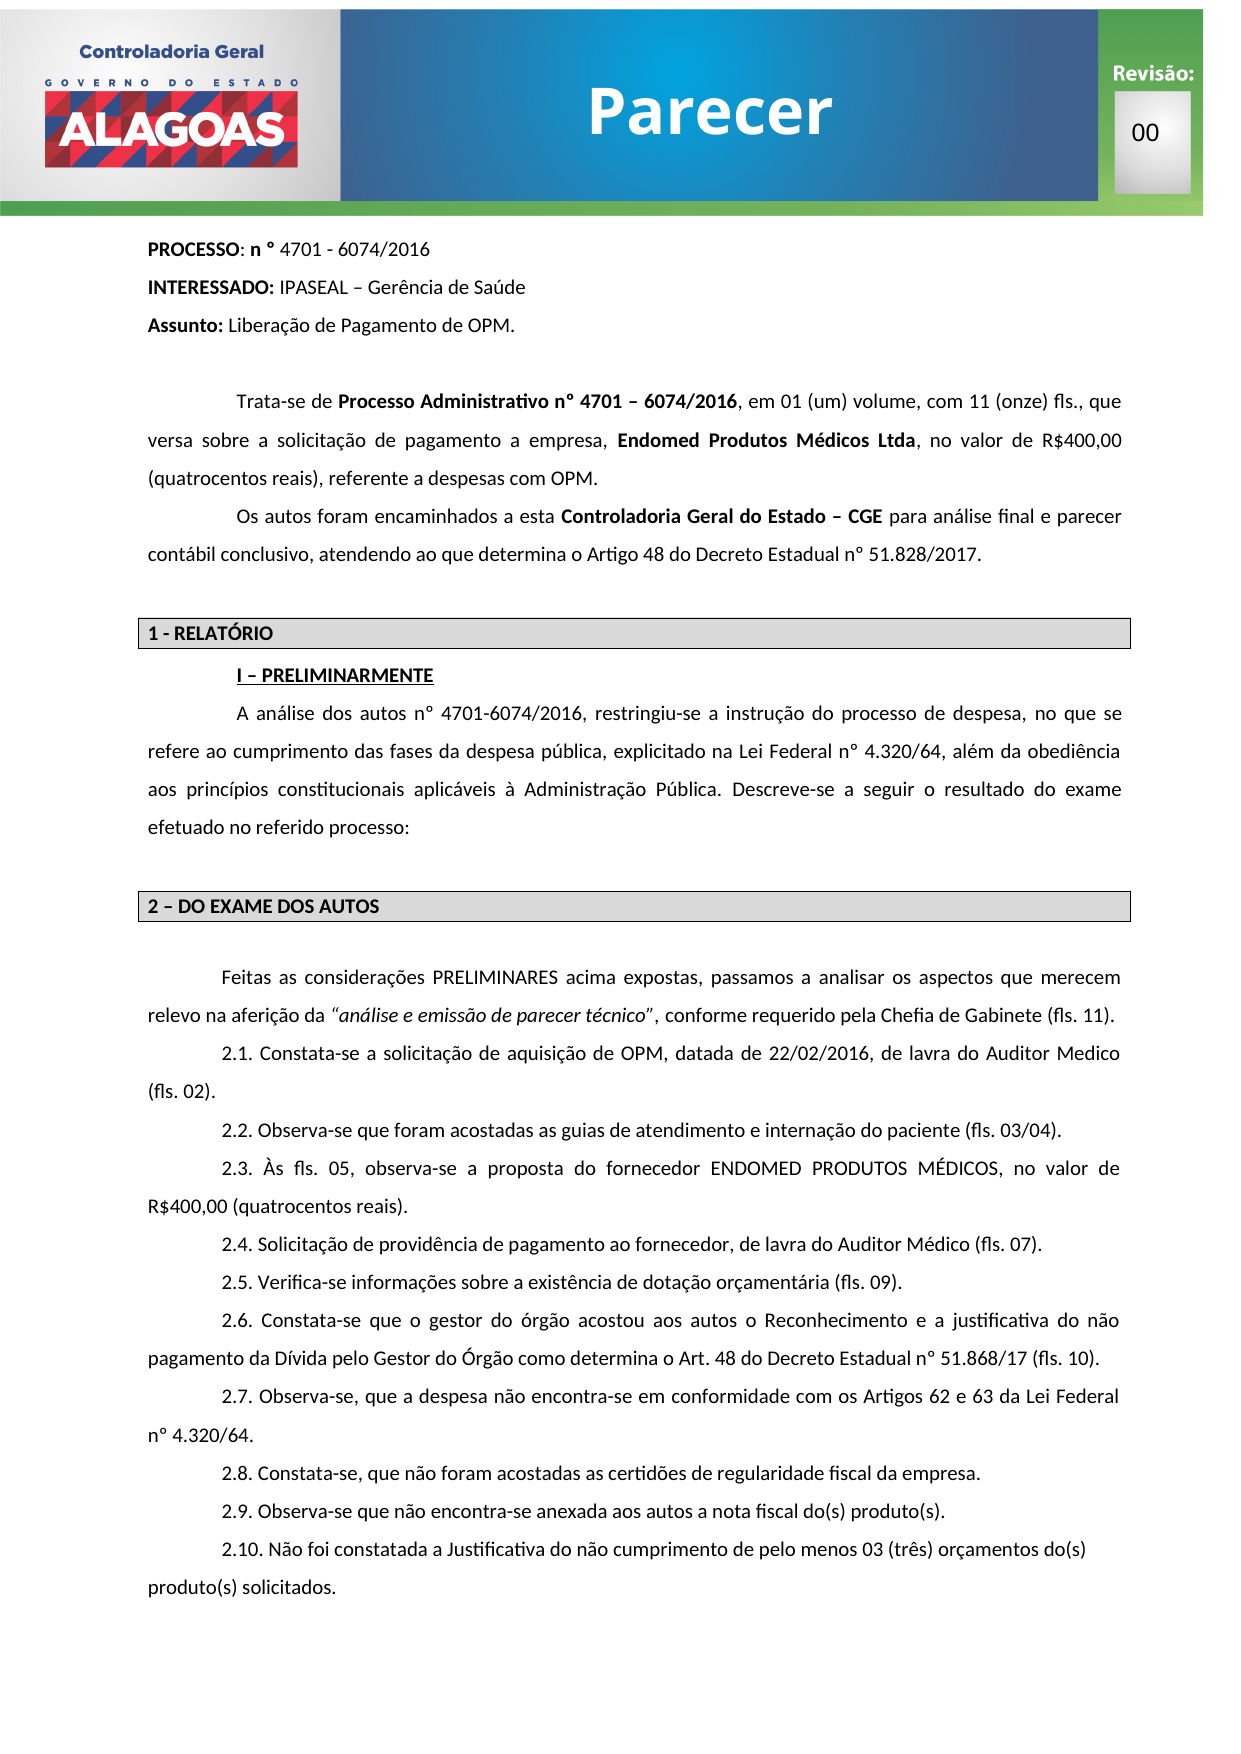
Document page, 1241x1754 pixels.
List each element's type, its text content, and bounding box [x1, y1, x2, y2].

text A análise dos autos nº 4701-6074/2016, restringiu-se a instrução do processo de despesa, no que se refere ao cumprimento das fases da despesa pública, explicitado na Lei Federal nº 4.320/64, além da obediência aos princípios constitucionais aplicáveis à Administração Pública. Descreve-se a seguir o resultado do exame efetuado no referido processo: [148, 700, 1122, 840]
text 1 - RELATÓRIO [139, 619, 1130, 648]
text 2.9. Observa-se que não encontra-se anexada aos autos a nota fiscal do(s) produto(s). [148, 1498, 1122, 1523]
text 2 – DO EXAME DOS AUTOS [139, 892, 1130, 921]
text 2.2. Observa-se que foram acostadas as guias de atendimento e internação do paciente (fls. 03/04). [148, 1117, 1122, 1142]
text Assunto: Liberação de Pagamento de OPM. [148, 312, 1122, 338]
text Os autos foram encaminhados a esta Controladoria Geral do Estado – CGE para análise final e parecer contábil conclusivo, atendendo ao que determina o Artigo 48 do Decreto Estadual nº 51.828/2017. [148, 503, 1122, 567]
text 2.4. Solicitação de providência de pagamento ao fornecedor, de lavra do Auditor Médico (fls. 07). [148, 1231, 1122, 1257]
text INTERESSADO: IPASEAL – Gerência de Saúde [148, 274, 1122, 300]
text 2.7. Observa-se, que a despesa não encontra-se em conformidade com os Artigos 62 e 63 da Lei Federal nº 4.320/64. [148, 1384, 1122, 1447]
text 2.5. Verifica-se informações sobre a existência de dotação orçamentária (fls. 09). [148, 1269, 1122, 1295]
text 2.6. Constata-se que o gestor do órgão acostou aos autos o Reconhecimento e a justificativa do não pagamento da Dívida pelo Gestor do Órgão como determina o Art. 48 do Decreto Estadual nº 51.868/17 (fls. 10). [148, 1307, 1122, 1371]
text 2.1. Constata-se a solicitação de aquisição de OPM, datada de 22/02/2016, de lavra do Auditor Medico (fls. 02). [148, 1041, 1122, 1104]
picture [0, 9, 1204, 216]
text I – PRELIMINARMENTE [163, 662, 1122, 687]
text Feitas as considerações PRELIMINARES acima expostas, passamos a analisar os aspectos que merecem relevo na aferição da “análise e emissão de parecer técnico”, conforme requerido pela Chefia de Gabinete (fls. 11). [148, 964, 1122, 1028]
text 2.3. Às fls. 05, observa-se a proposta do fornecedor ENDOMED PRODUTOS MÉDICOS, no valor de R$400,00 (quatrocentos reais). [148, 1155, 1122, 1218]
text Trata-se de Processo Administrativo nº 4701 – 6074/2016, em 01 (um) volume, com 11 (onze) fls., que versa sobre a solicitação de pagamento a empresa, Endomed Produtos Médicos Ltda, no valor de R$400,00 (quatrocentos reais), referente a despesas com OPM. [148, 389, 1122, 490]
text 2.8. Constata-se, que não foram acostadas as certidões de regularidade fiscal da empresa. [148, 1460, 1122, 1485]
text 2.10. Não foi constatada a Justificativa do não cumprimento de pelo menos 03 (três) orçamentos do(s) produto(s) solicitados. [148, 1536, 1122, 1600]
text PROCESSO: n º 4701 - 6074/2016 [148, 236, 1122, 262]
